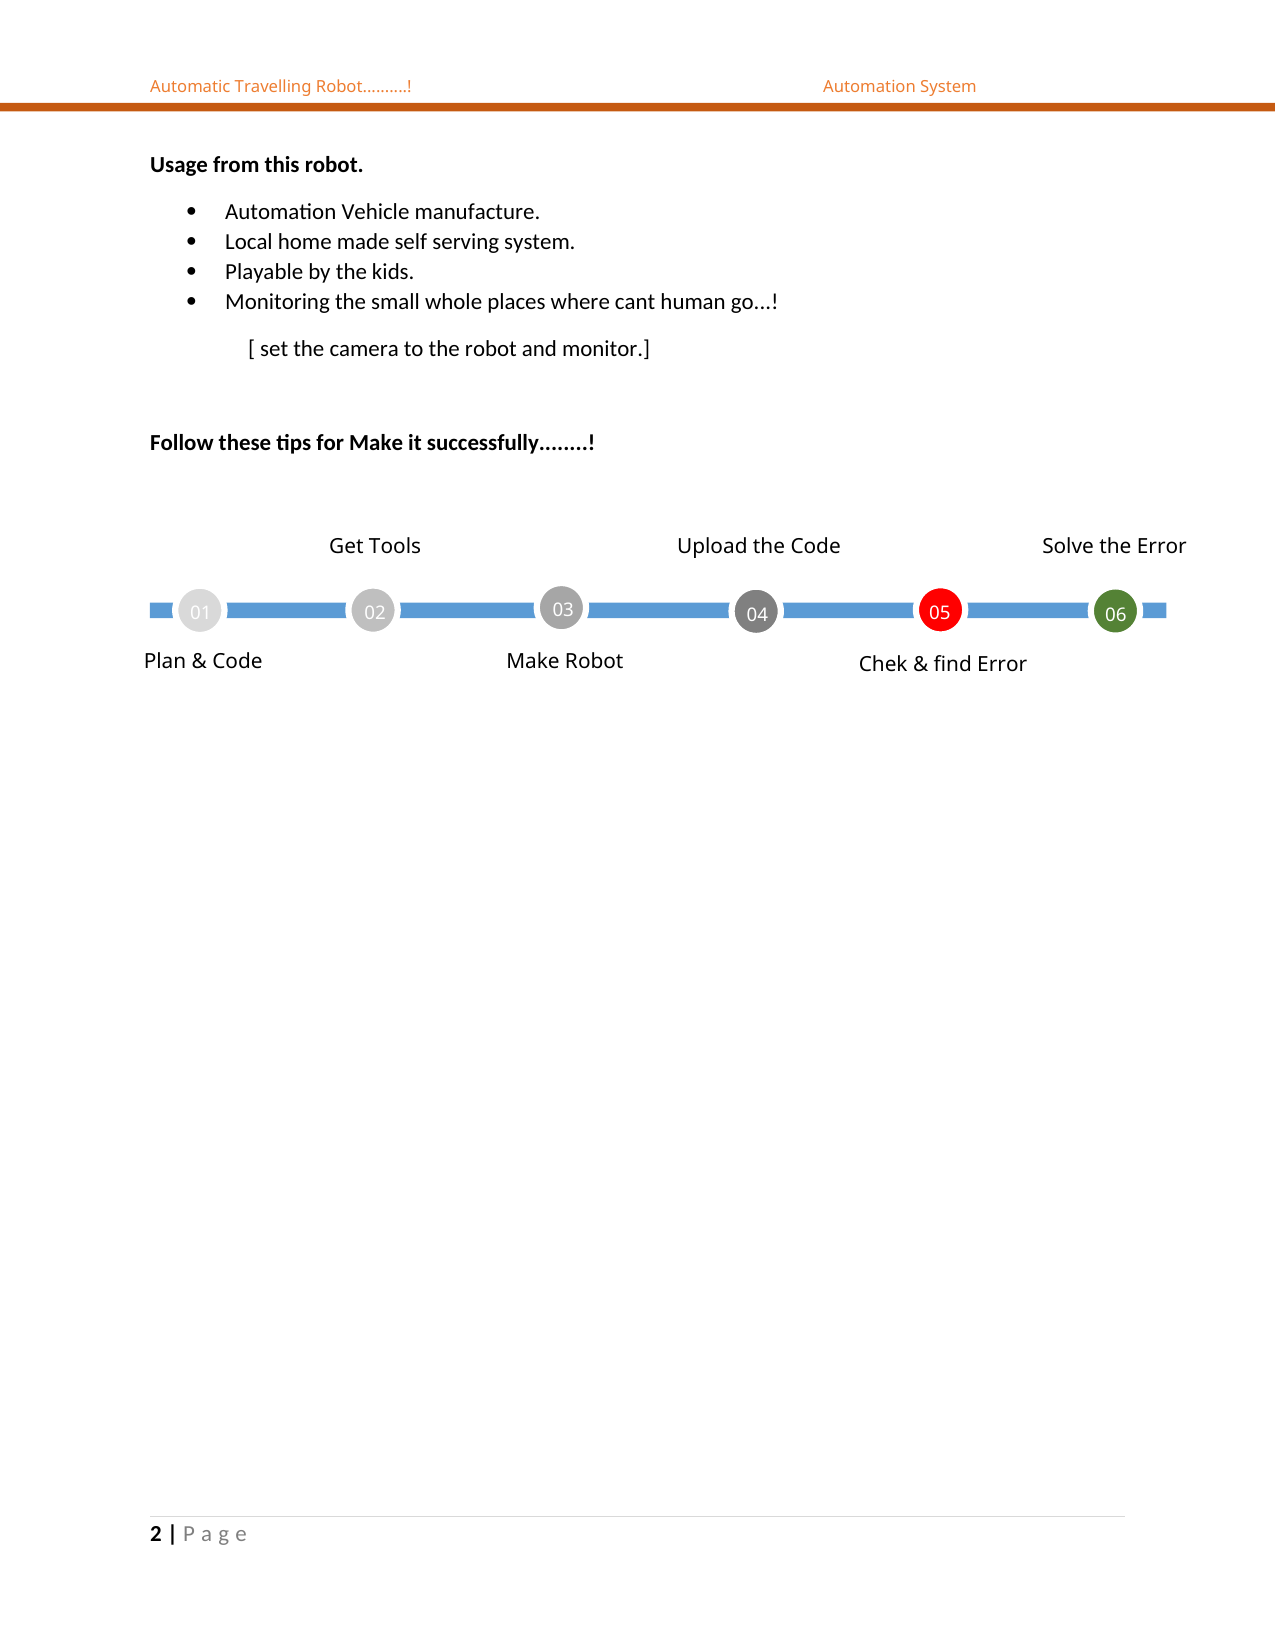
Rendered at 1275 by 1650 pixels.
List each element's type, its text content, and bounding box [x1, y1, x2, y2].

text [ set the camera to the robot and monitor.] [150, 334, 1125, 362]
list Local home made self serving system. [187, 227, 1125, 255]
text Follow these tips for Make it successfully........! [150, 428, 1125, 456]
text Usage from this robot. [150, 150, 1125, 178]
list Monitoring the small whole places where cant human go...! [187, 287, 1125, 316]
list Automation Vehicle manufacture. [187, 197, 1125, 225]
list Playable by the kids. [187, 257, 1125, 285]
